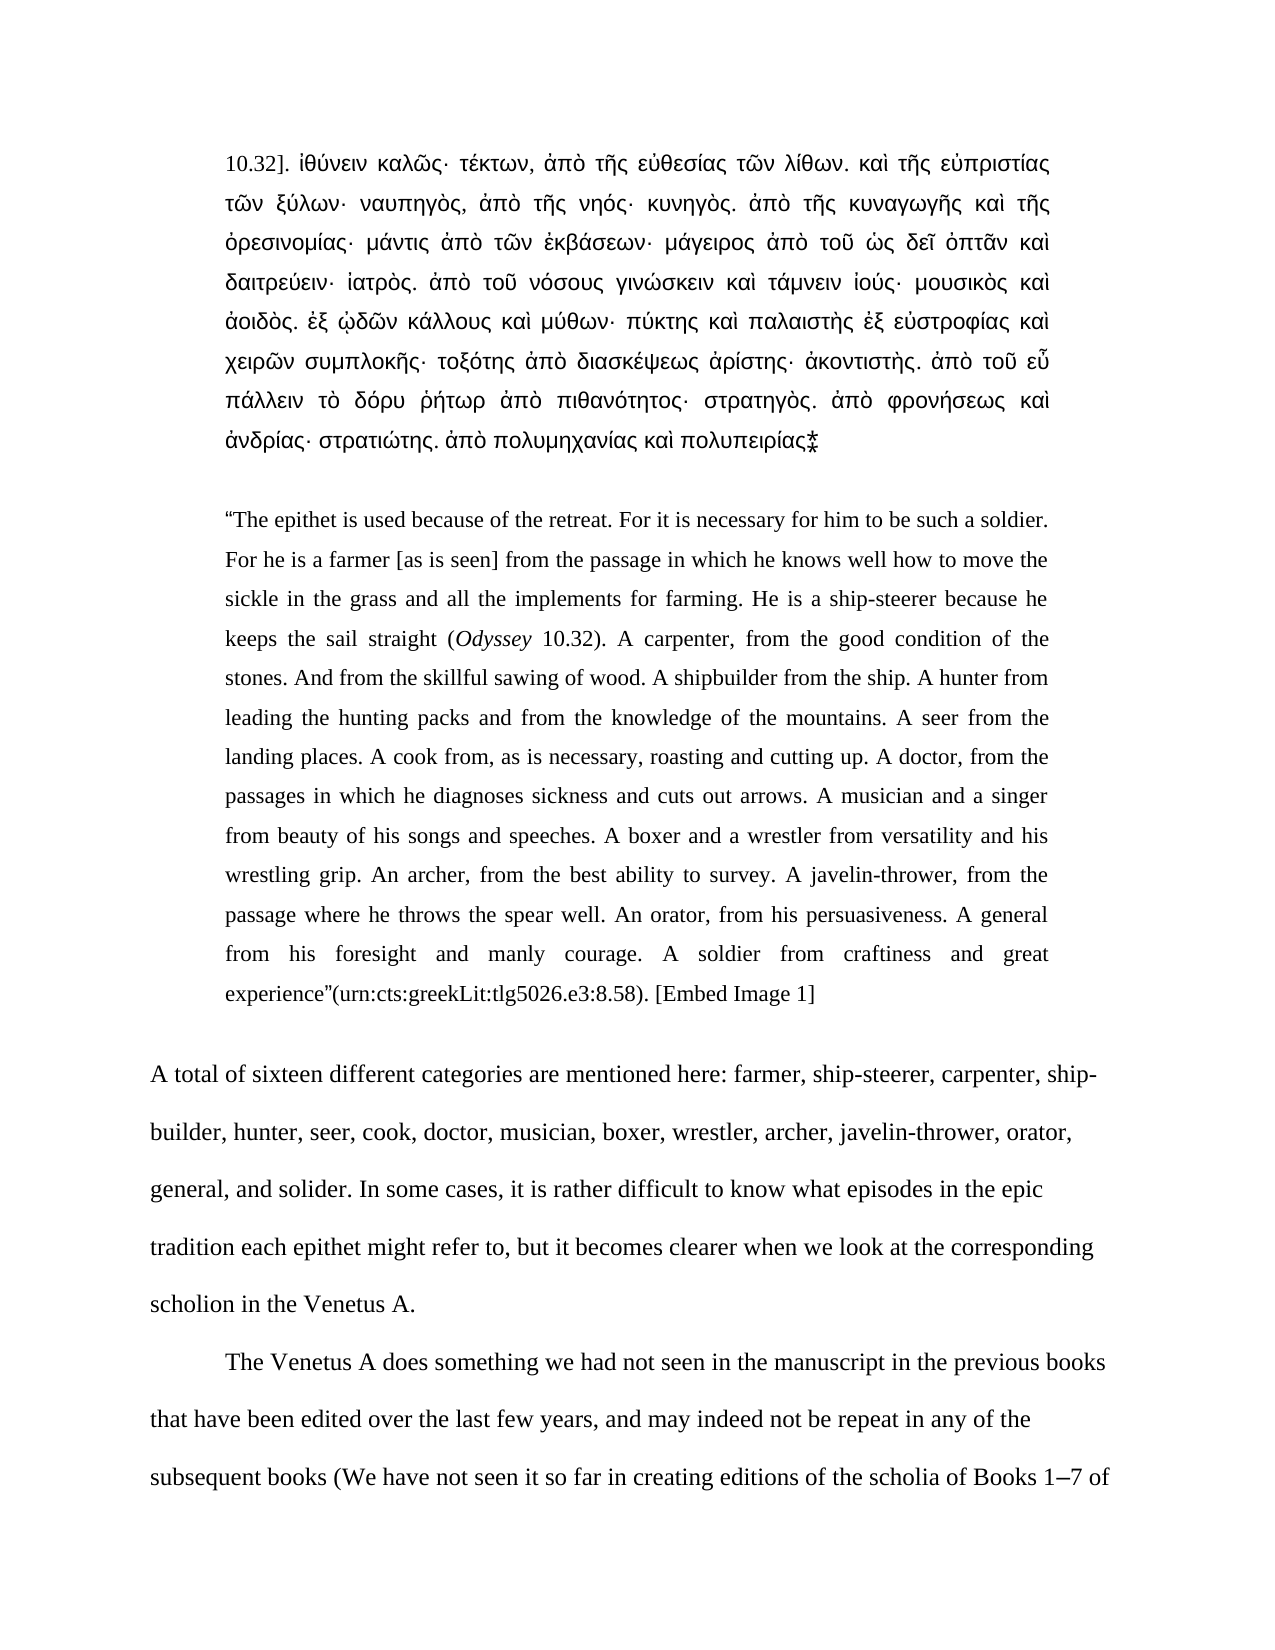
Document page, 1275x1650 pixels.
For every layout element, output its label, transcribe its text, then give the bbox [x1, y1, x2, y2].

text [225, 150, 1050, 453]
text A total of sixteen different categories are mentioned here: farmer, ship-steerer, carpenter, ship-builder, hunter, seer, cook, doctor, musician, boxer, wrestler, archer, javelin-thrower, orator, general, and solider. In some cases, it is rather difficult to know what episodes in the epic tradition each epithet might refer to, but it becomes clearer when we look at the corresponding scholion in the Venetus A. [150, 1059, 1125, 1318]
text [150, 1347, 1125, 1491]
text “The epithet is used because of the retreat. For it is necessary for him to be such a soldier. For he is a farmer [as is seen] from the passage in which he knows well how to move the sickle in the grass and all the implements for farming. He is a ship-steerer because he keeps the sail straight (Odyssey 10.32). A carpenter, from the good condition of the stones. And from the skillful sawing of wood. A shipbuilder from the ship. A hunter from leading the hunting packs and from the knowledge of the mountains. A seer from the landing places. A cook from, as is necessary, roasting and cutting up. A doctor, from the passages in which he diagnoses sickness and cuts out arrows. A musician and a singer from beauty of his songs and speeches. A boxer and a wrestler from versatility and his wrestling grip. An archer, from the best ability to survey. A javelin-thrower, from the passage where he throws the spear well. An orator, from his persuasiveness. A general from his foresight and manly courage. A soldier from craftiness and great experience”(urn:cts:greekLit:tlg5026.e3:8.58). [Embed Image 1] [225, 506, 1050, 1006]
